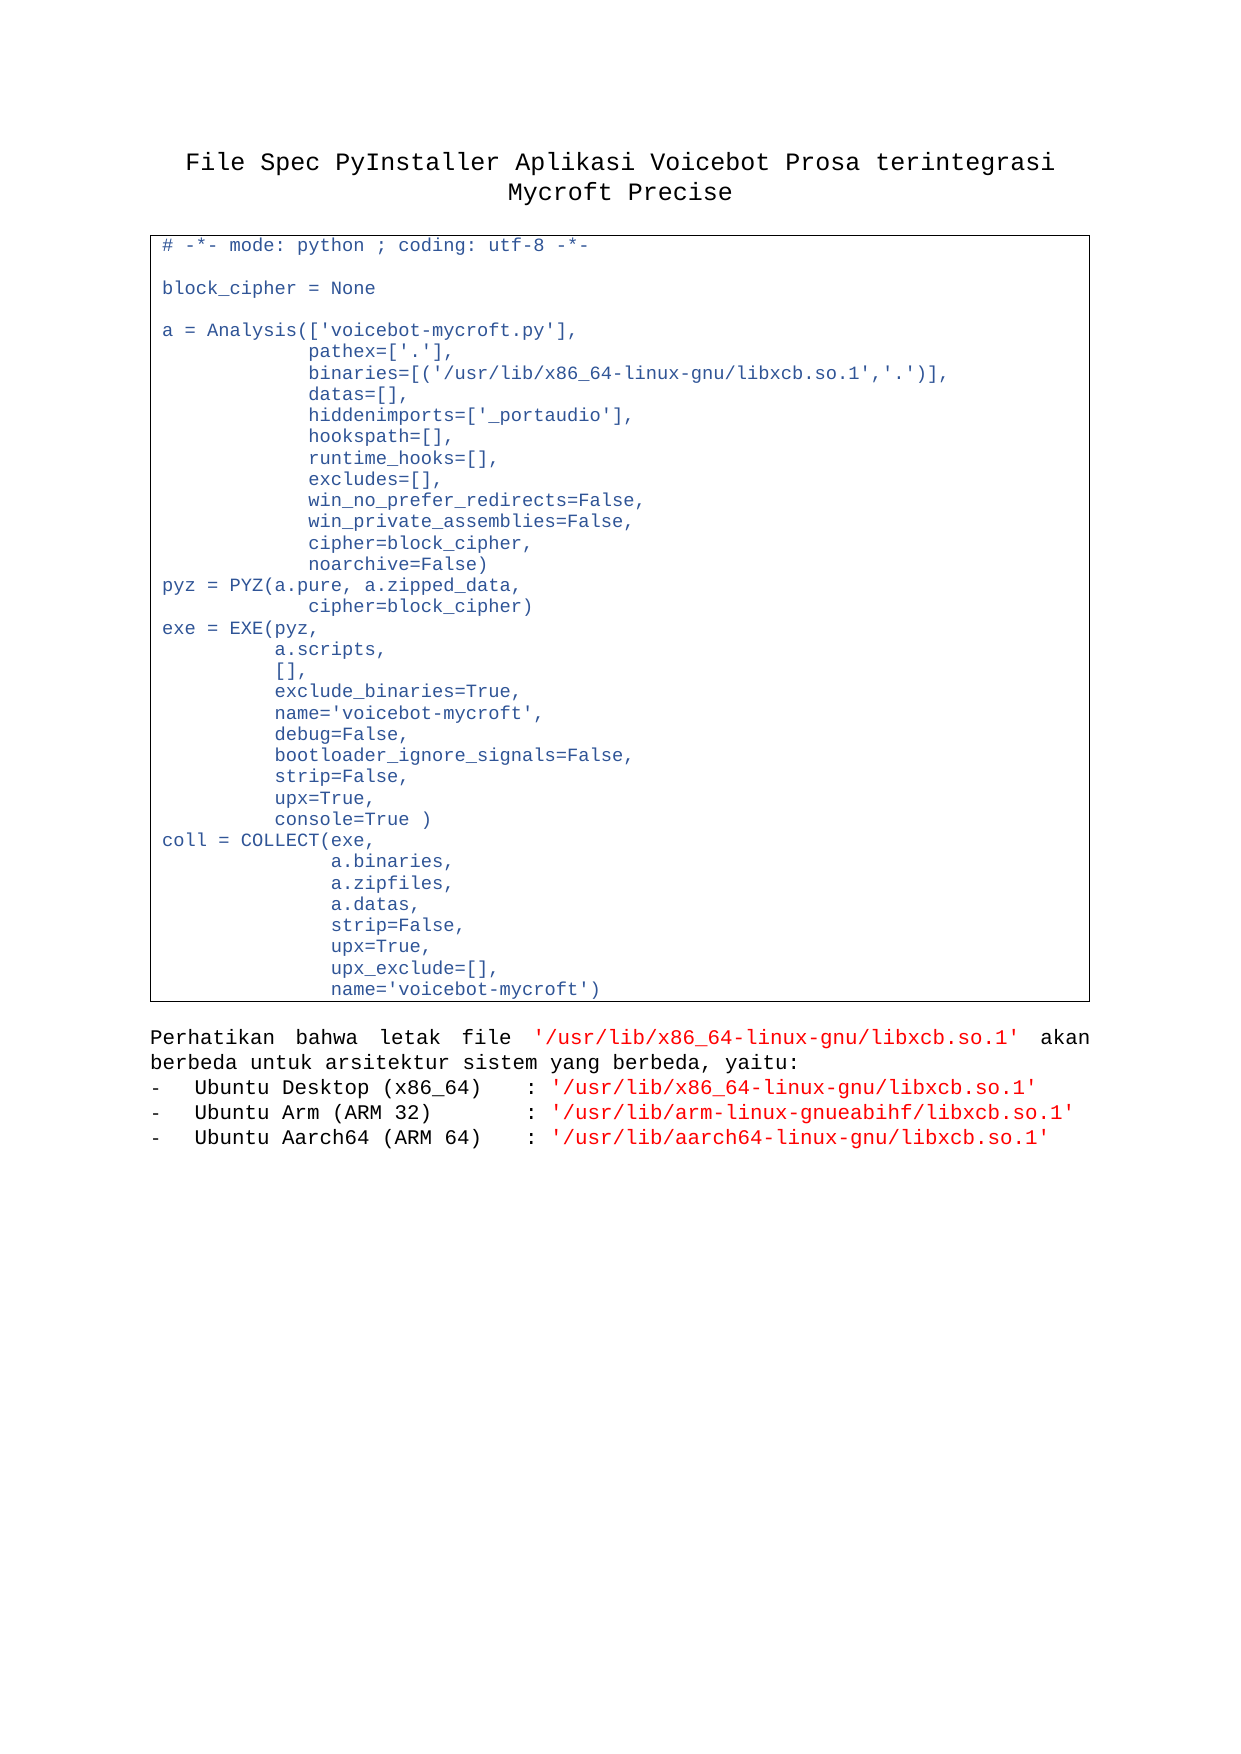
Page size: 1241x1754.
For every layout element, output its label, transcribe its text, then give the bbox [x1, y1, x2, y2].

list Ubuntu Desktop (x86_64) : '/usr/lib/x86_64-linux-gnu/libxcb.so.1' [150, 1077, 1090, 1101]
table_header # -*- mode: python ; coding: utf-8 -*- block_cipher = None a = Analysis(['voicebot-mycroft.py'], pathex=['.'], binaries=[('/usr/lib/x86_64-linux-gnu/libxcb.so.1','.')], datas=[], hiddenimports=['_portaudio'], hookspath=[], runtime_hooks=[], excludes=[], win_no_prefer_redirects=False, win_private_assemblies=False, cipher=block_cipher, noarchive=False) pyz = PYZ(a.pure, a.zipped_data, cipher=block_cipher) exe = EXE(pyz, a.scripts, [], exclude_binaries=True, name='voicebot-mycroft', debug=False, bootloader_ignore_signals=False, strip=False, upx=True, console=True ) coll = COLLECT(exe, a.binaries, a.zipfiles, a.datas, strip=False, upx=True, upx_exclude=[], name='voicebot-mycroft') [151, 236, 1089, 1001]
list Ubuntu Arm (ARM 32) : '/usr/lib/arm-linux-gnueabihf/libxcb.so.1' [150, 1102, 1090, 1126]
text Perhatikan bahwa letak file '/usr/lib/x86_64-linux-gnu/libxcb.so.1' akan berbeda untuk arsitektur sistem yang berbeda, yaitu: [150, 1027, 1090, 1076]
text File Spec PyInstaller Aplikasi Voicebot Prosa terintegrasi Mycroft Precise [150, 150, 1090, 208]
list Ubuntu Aarch64 (ARM 64) : '/usr/lib/aarch64-linux-gnu/libxcb.so.1' [150, 1127, 1090, 1151]
